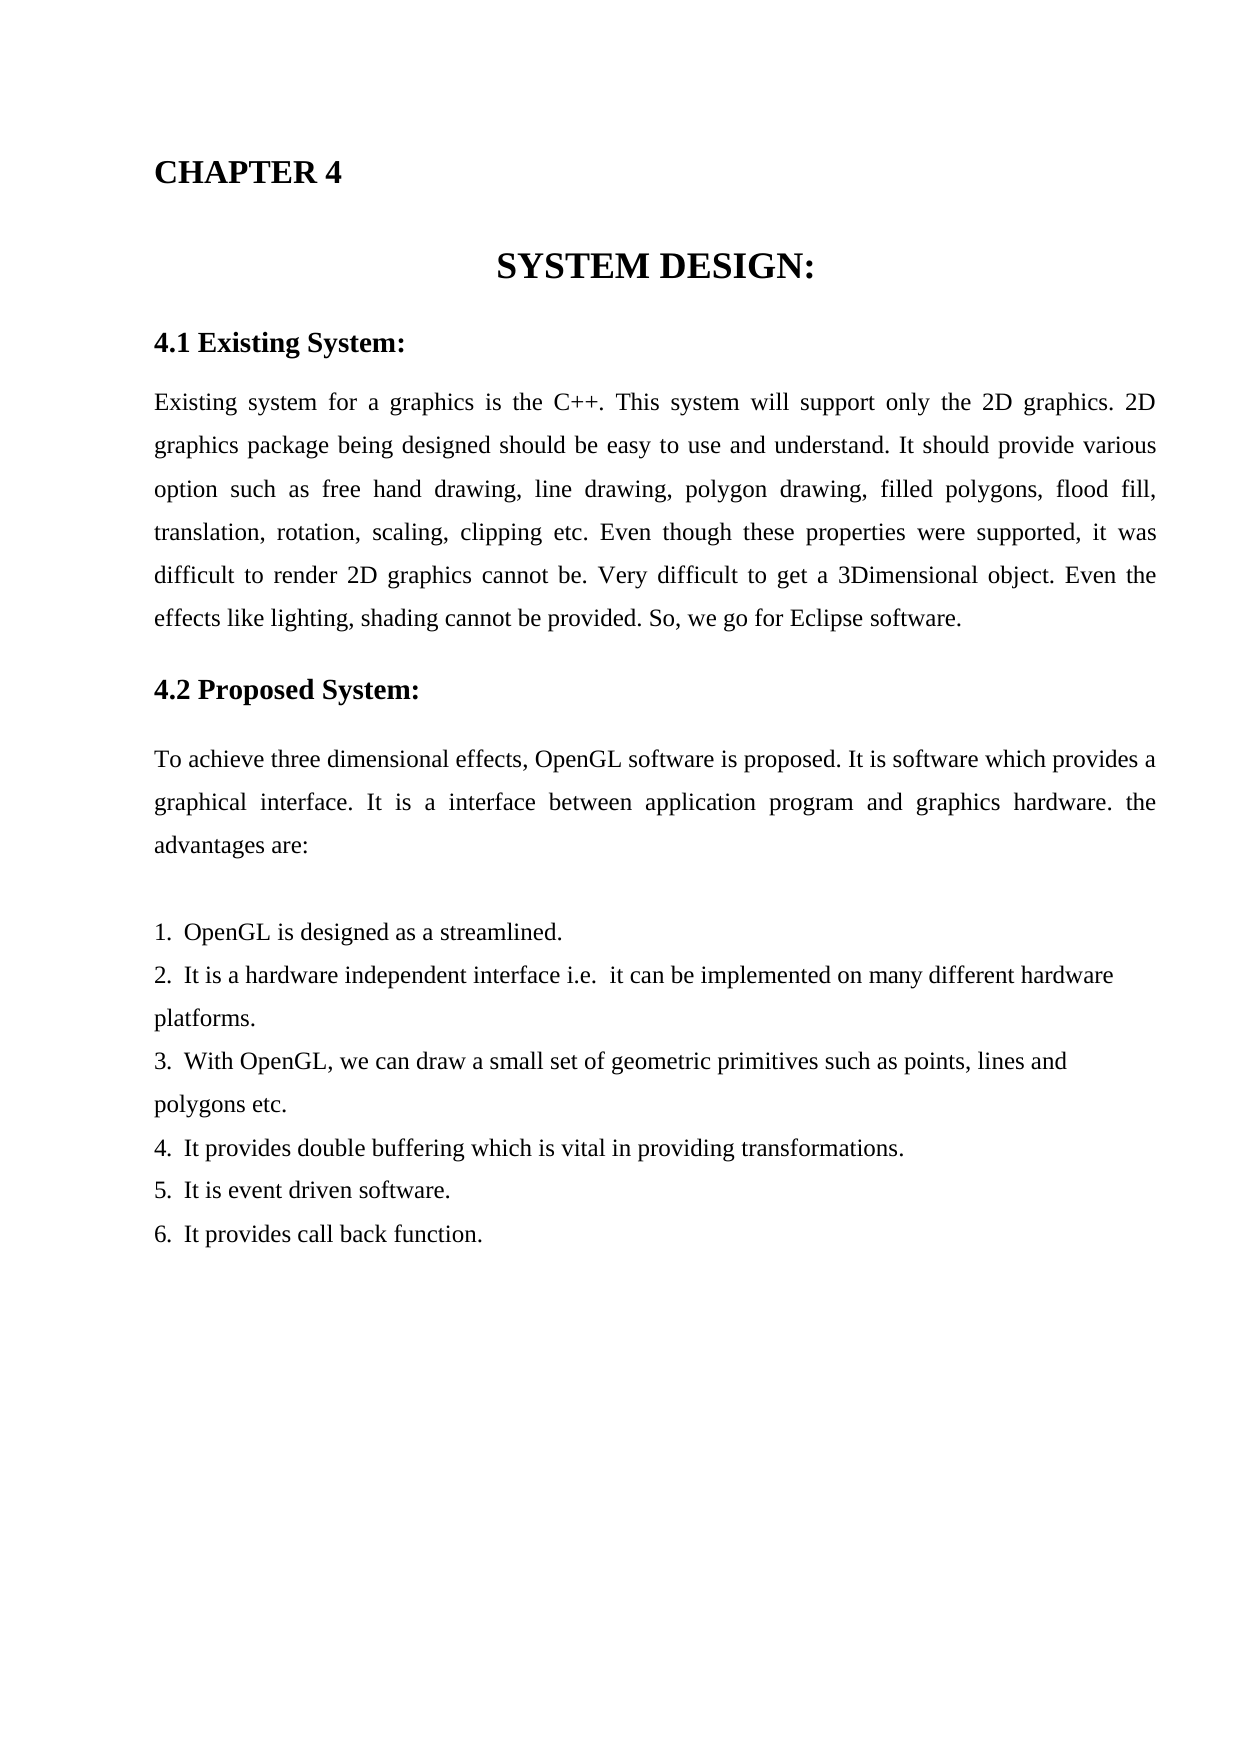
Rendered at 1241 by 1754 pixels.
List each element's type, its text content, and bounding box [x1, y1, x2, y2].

subtitle 4.1 Existing System: [154, 325, 1158, 358]
text SYSTEM DESIGN: [154, 244, 1158, 287]
list It is a hardware independent interface i.e. it can be implemented on many different hardware platforms. [154, 960, 1158, 1032]
list It provides double buffering which is vital in providing transformations. [154, 1133, 1158, 1161]
text Existing system for a graphics is the C++. This system will support only the 2D graphics. 2D graphics package being designed should be easy to use and understand. It should provide various option such as free hand drawing, line drawing, polygon drawing, filled polygons, flood fill, translation, rotation, scaling, clipping etc. Even though these properties were supported, it was difficult to render 2D graphics cannot be. Very difficult to get a 3Dimensional object. Even the effects like lighting, shading cannot be provided. So, we go for Eclipse software. [154, 387, 1158, 632]
text CHAPTER 4 [154, 149, 1158, 192]
list It is event driven software. [154, 1176, 1158, 1204]
subtitle 4.2 Proposed System: [154, 672, 1158, 706]
text To achieve three dimensional effects, OpenGL software is proposed. It is software which provides a graphical interface. It is a interface between application program and graphics hardware. the advantages are: [154, 744, 1158, 859]
list OpenGL is designed as a streamlined. [154, 917, 1158, 946]
list With OpenGL, we can draw a small set of geometric primitives such as points, lines and polygons etc. [154, 1046, 1158, 1118]
list It provides call back function. [154, 1219, 1158, 1248]
